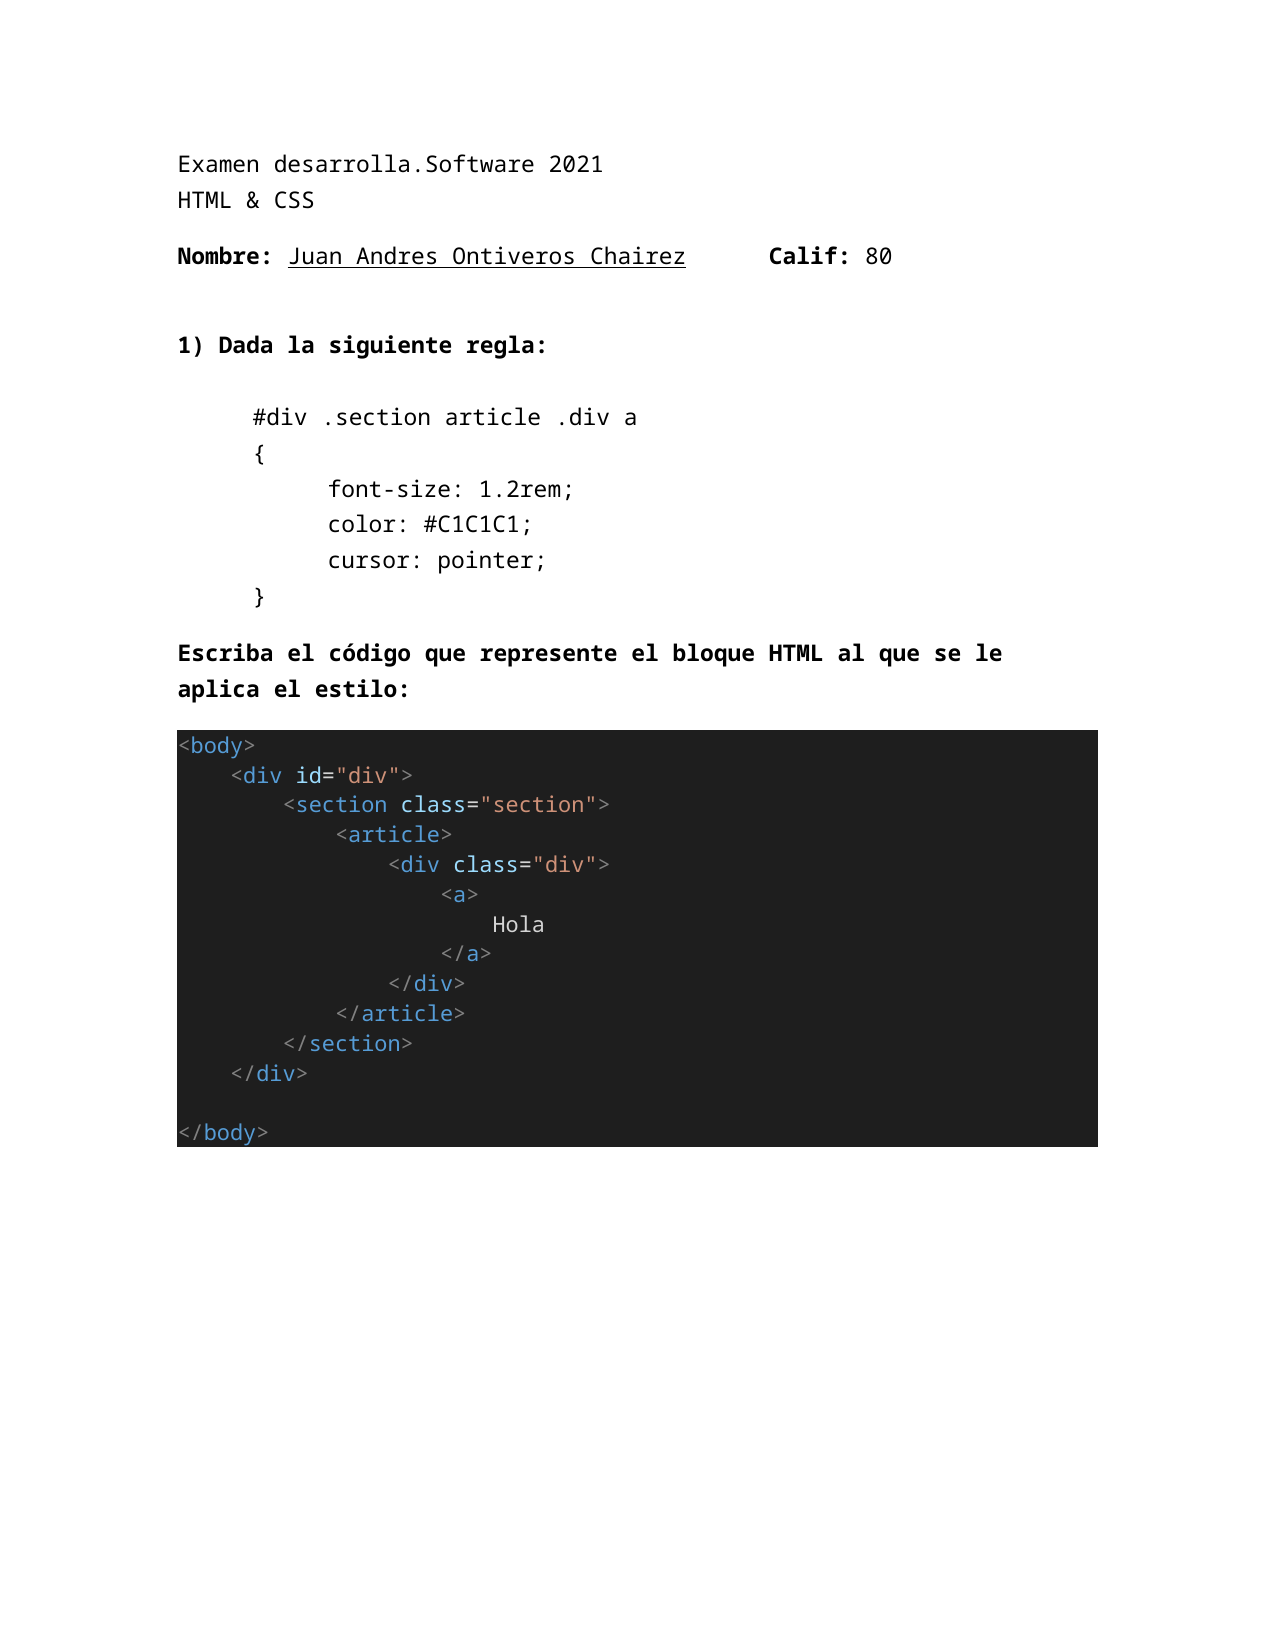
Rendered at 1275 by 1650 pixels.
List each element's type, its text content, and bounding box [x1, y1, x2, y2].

text <div class="div"> [177, 849, 1098, 879]
text Escriba el código que represente el bloque HTML al que se le aplica el estilo: [177, 637, 1098, 704]
text </article> [177, 998, 1098, 1028]
text Examen desarrolla.Software 2021 HTML & CSS [177, 148, 1098, 215]
text <a> [177, 879, 1098, 908]
text </a> [177, 938, 1098, 968]
text </div> [177, 1057, 1098, 1087]
text 1) Dada la siguiente regla: #div .section article .div a { font-size: 1.2rem; color: #C1C1C1; cursor: pointer; } [177, 329, 1098, 612]
text <article> [177, 819, 1098, 849]
text Hola [177, 908, 1098, 938]
text <section class="section"> [177, 789, 1098, 819]
text </div> [177, 968, 1098, 998]
text <div id="div"> [177, 759, 1098, 789]
text <body> [177, 730, 1098, 759]
text </body> [177, 1117, 1098, 1147]
text Nombre: Juan Andres Ontiveros Chairez Calif: 80 [177, 240, 1098, 304]
text </section> [177, 1028, 1098, 1057]
